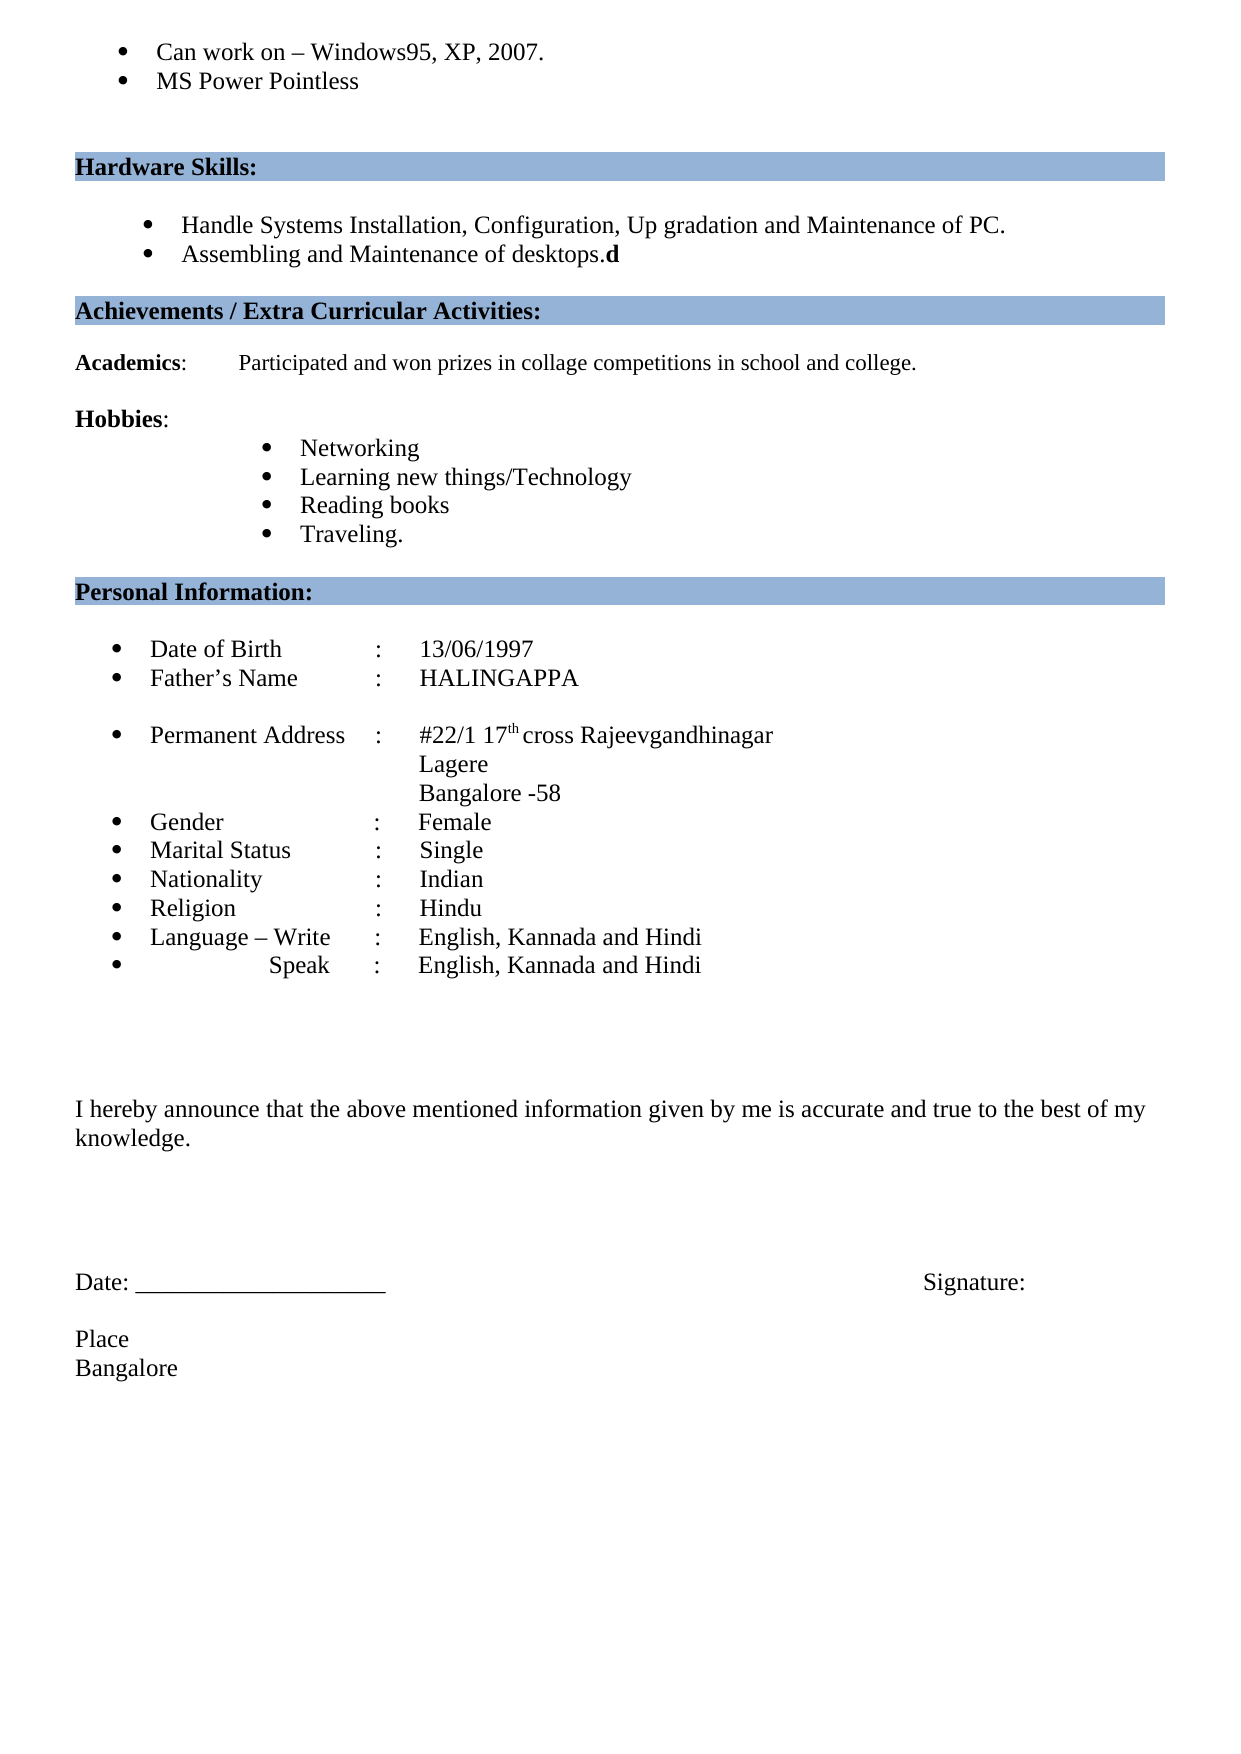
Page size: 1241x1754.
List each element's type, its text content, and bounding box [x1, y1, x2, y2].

text Academics: Participated and won prizes in collage competitions in school and college. [75, 349, 1165, 375]
list Learning new things/Technology [262, 462, 1165, 490]
list Speak : English, Kannada and Hindi [112, 950, 1165, 979]
text Hardware Skills: [75, 152, 1165, 181]
list Assembling and Maintenance of desktops.d [144, 239, 1165, 267]
text Date: ____________________ Signature: [75, 1267, 1165, 1295]
list Traveling. [262, 519, 1165, 548]
text Personal Information: [75, 577, 1165, 605]
list MS Power Pointless [119, 66, 1165, 95]
list Father’s Name : HALINGAPPA [112, 663, 1165, 692]
list Religion : Hindu [112, 893, 1165, 922]
text I hereby announce that the above mentioned information given by me is accurate and true to the best of my knowledge. [75, 1094, 1165, 1152]
list Marital Status : Single [112, 835, 1165, 864]
text Bangalore -58 [112, 778, 1165, 807]
list Can work on – Windows95, XP, 2007. [119, 37, 1165, 66]
list Permanent Address : #22/1 17th cross Rajeevgandhinagar [112, 720, 1165, 749]
list Reading books [262, 490, 1165, 519]
text Lagere [412, 749, 1165, 778]
list Date of Birth : 13/06/1997 [112, 634, 1165, 663]
list Networking [262, 433, 1165, 462]
list Nationality : Indian [112, 864, 1165, 893]
text Bangalore [75, 1353, 1165, 1382]
text Hobbies: [75, 404, 1165, 433]
list Handle Systems Installation, Configuration, Up gradation and Maintenance of PC. [144, 210, 1165, 239]
list Gender : Female [112, 807, 1165, 835]
text Place [75, 1324, 1165, 1353]
list Language – Write : English, Kannada and Hindi [112, 922, 1165, 950]
text Achievements / Extra Curricular Activities: [75, 296, 1165, 325]
